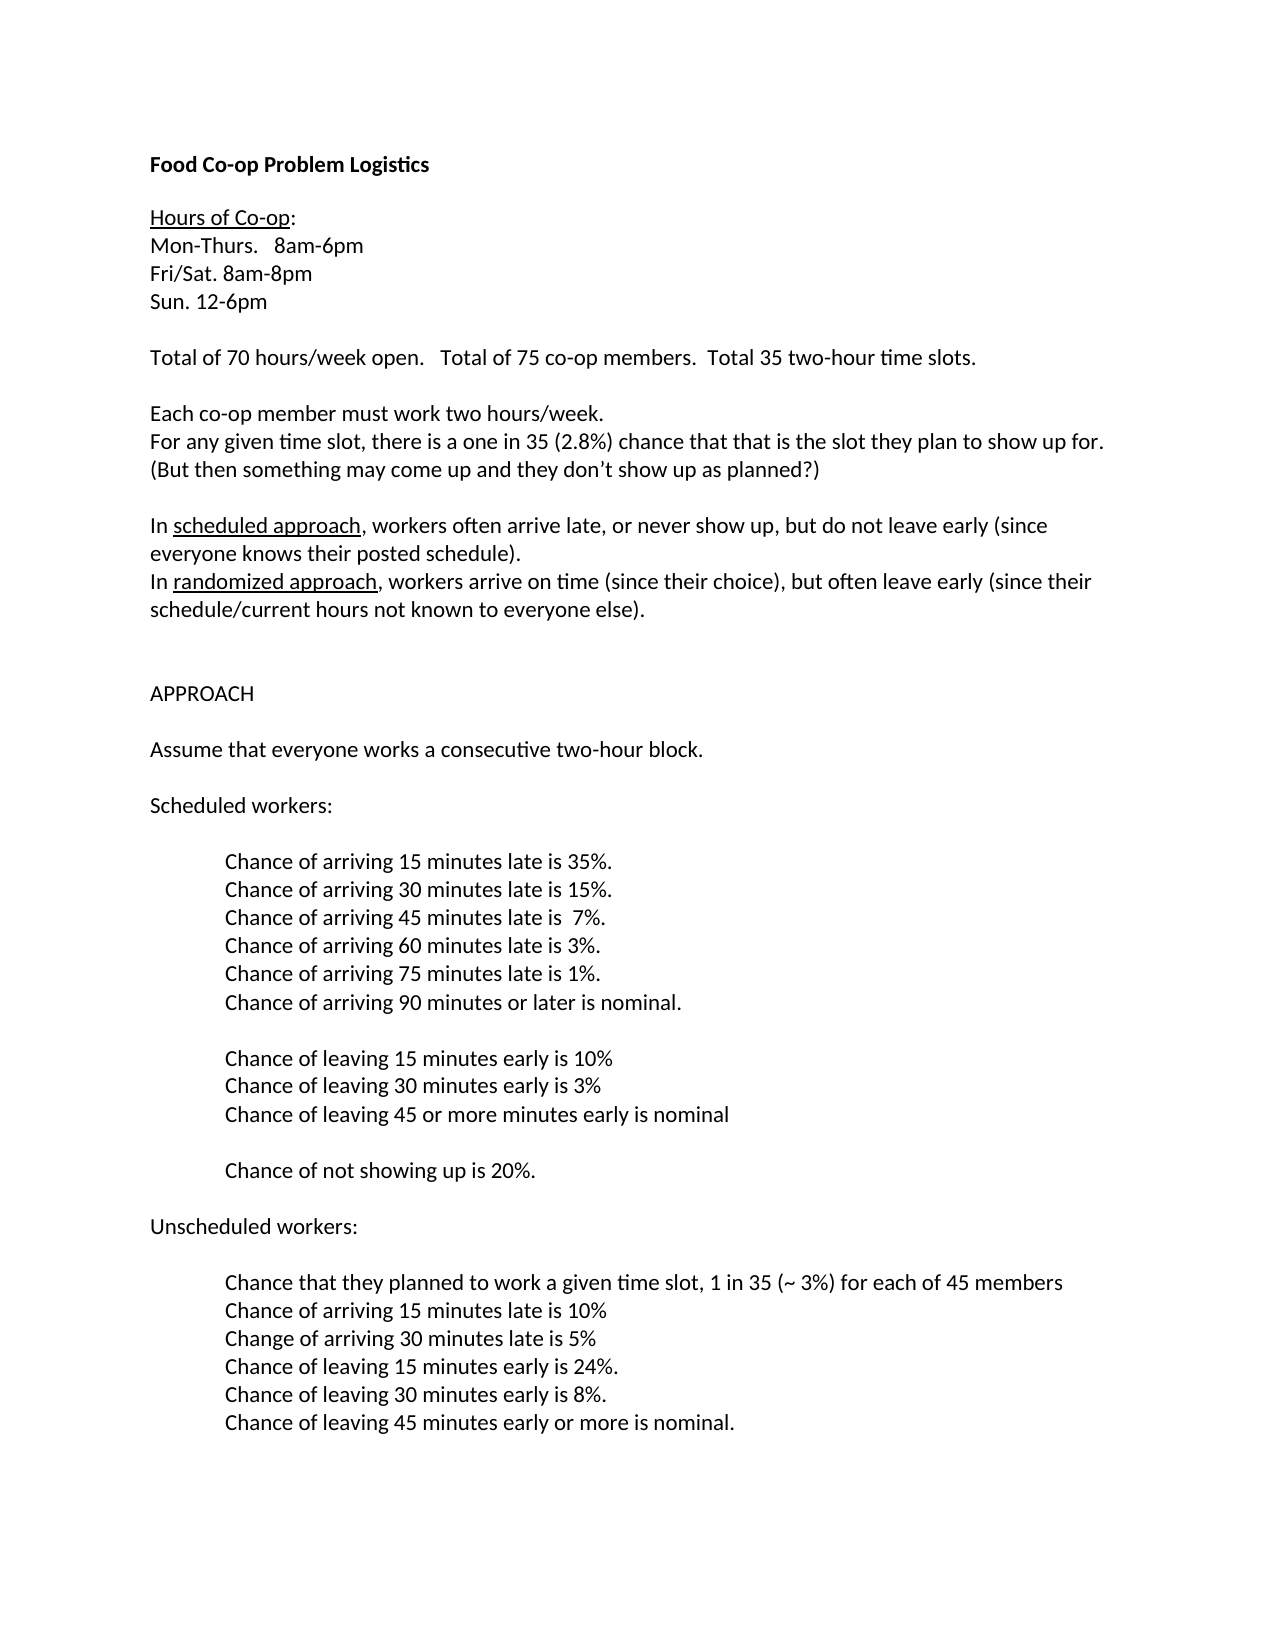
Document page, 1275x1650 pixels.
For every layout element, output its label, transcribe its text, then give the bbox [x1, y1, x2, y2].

text Mon-Thurs. 8am-6pm [150, 231, 1125, 259]
text Chance that they planned to work a given time slot, 1 in 35 (~ 3%) for each of 45 members [150, 1268, 1125, 1296]
text Food Co-op Problem Logistics [150, 150, 1125, 178]
text Change of arriving 30 minutes late is 5% [150, 1324, 1125, 1352]
text In scheduled approach, workers often arrive late, or never show up, but do not leave early (since everyone knows their posted schedule). In randomized approach, workers arrive on time (since their choice), but often leave early (since their schedule/current hours not known to everyone else). [150, 511, 1125, 623]
text Each co-op member must work two hours/week. [150, 399, 1125, 427]
text Chance of arriving 15 minutes late is 35%. [150, 847, 1125, 876]
text APPROACH [150, 679, 1125, 707]
text Chance of arriving 75 minutes late is 1%. [150, 959, 1125, 988]
text Chance of leaving 45 minutes early or more is nominal. [150, 1408, 1125, 1436]
text Chance of arriving 15 minutes late is 10% [150, 1296, 1125, 1324]
text Chance of arriving 45 minutes late is 7%. [150, 903, 1125, 932]
text Chance of leaving 15 minutes early is 24%. [150, 1352, 1125, 1380]
text Unscheduled workers: [150, 1212, 1125, 1240]
text Assume that everyone works a consecutive two-hour block. [150, 735, 1125, 791]
text Sun. 12-6pm [150, 287, 1125, 315]
text Chance of leaving 30 minutes early is 3% [150, 1072, 1125, 1100]
text Chance of arriving 90 minutes or later is nominal. [150, 988, 1125, 1016]
text Hours of Co-op: [150, 203, 1125, 231]
text Chance of arriving 30 minutes late is 15%. [150, 876, 1125, 903]
text For any given time slot, there is a one in 35 (2.8%) chance that that is the slot they plan to show up for. (But then something may come up and they don’t show up as planned?) [150, 427, 1125, 483]
text Chance of leaving 15 minutes early is 10% [150, 1044, 1125, 1072]
text Total of 70 hours/week open. Total of 75 co-op members. Total 35 two-hour time slots. [150, 343, 1125, 371]
text Fri/Sat. 8am-8pm [150, 259, 1125, 287]
text Scheduled workers: [150, 791, 1125, 819]
text Chance of arriving 60 minutes late is 3%. [150, 932, 1125, 959]
text Chance of leaving 45 or more minutes early is nominal [150, 1100, 1125, 1128]
text Chance of leaving 30 minutes early is 8%. [150, 1380, 1125, 1408]
text Chance of not showing up is 20%. [150, 1156, 1125, 1184]
